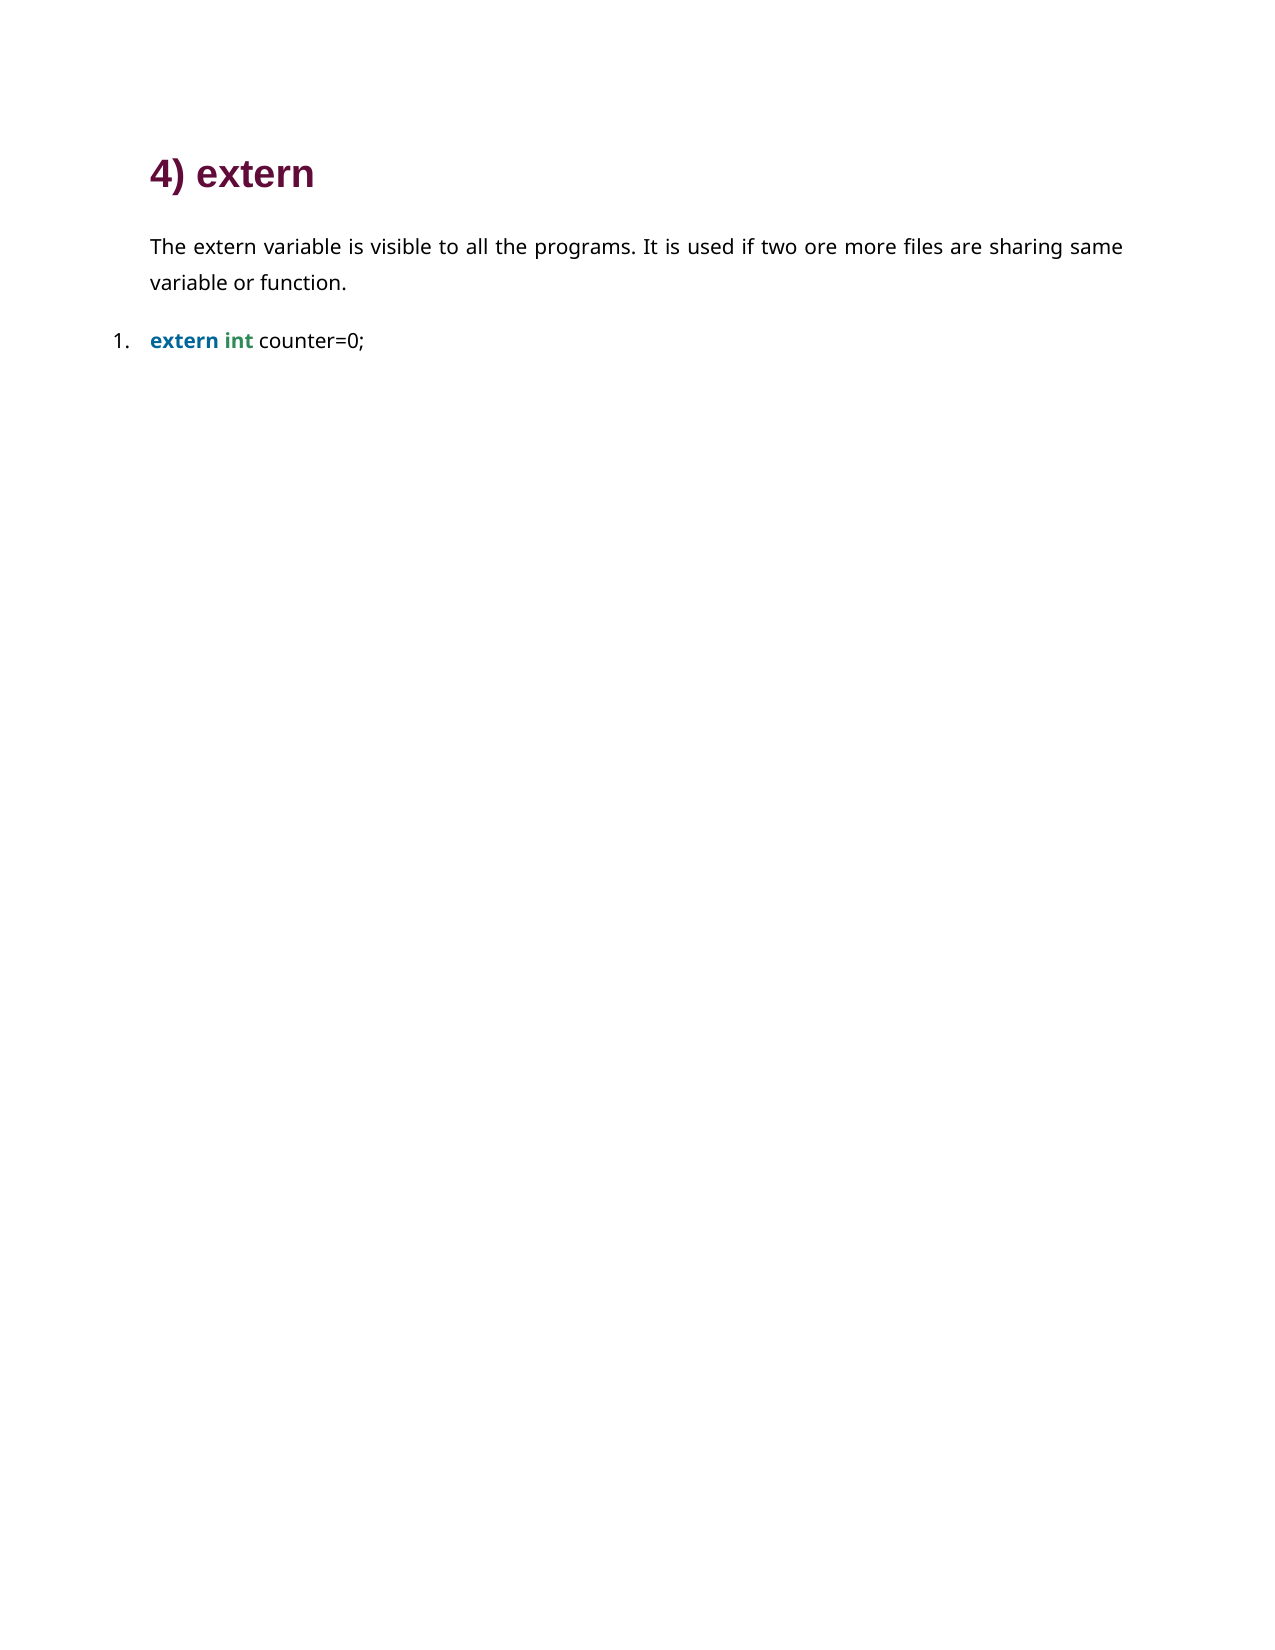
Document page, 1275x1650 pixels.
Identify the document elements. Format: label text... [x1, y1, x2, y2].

list extern int counter=0; [112, 326, 1125, 354]
text The extern variable is visible to all the programs. It is used if two ore more files are sharing same variable or function. [150, 225, 1125, 297]
subtitle 4) extern [150, 150, 1125, 196]
